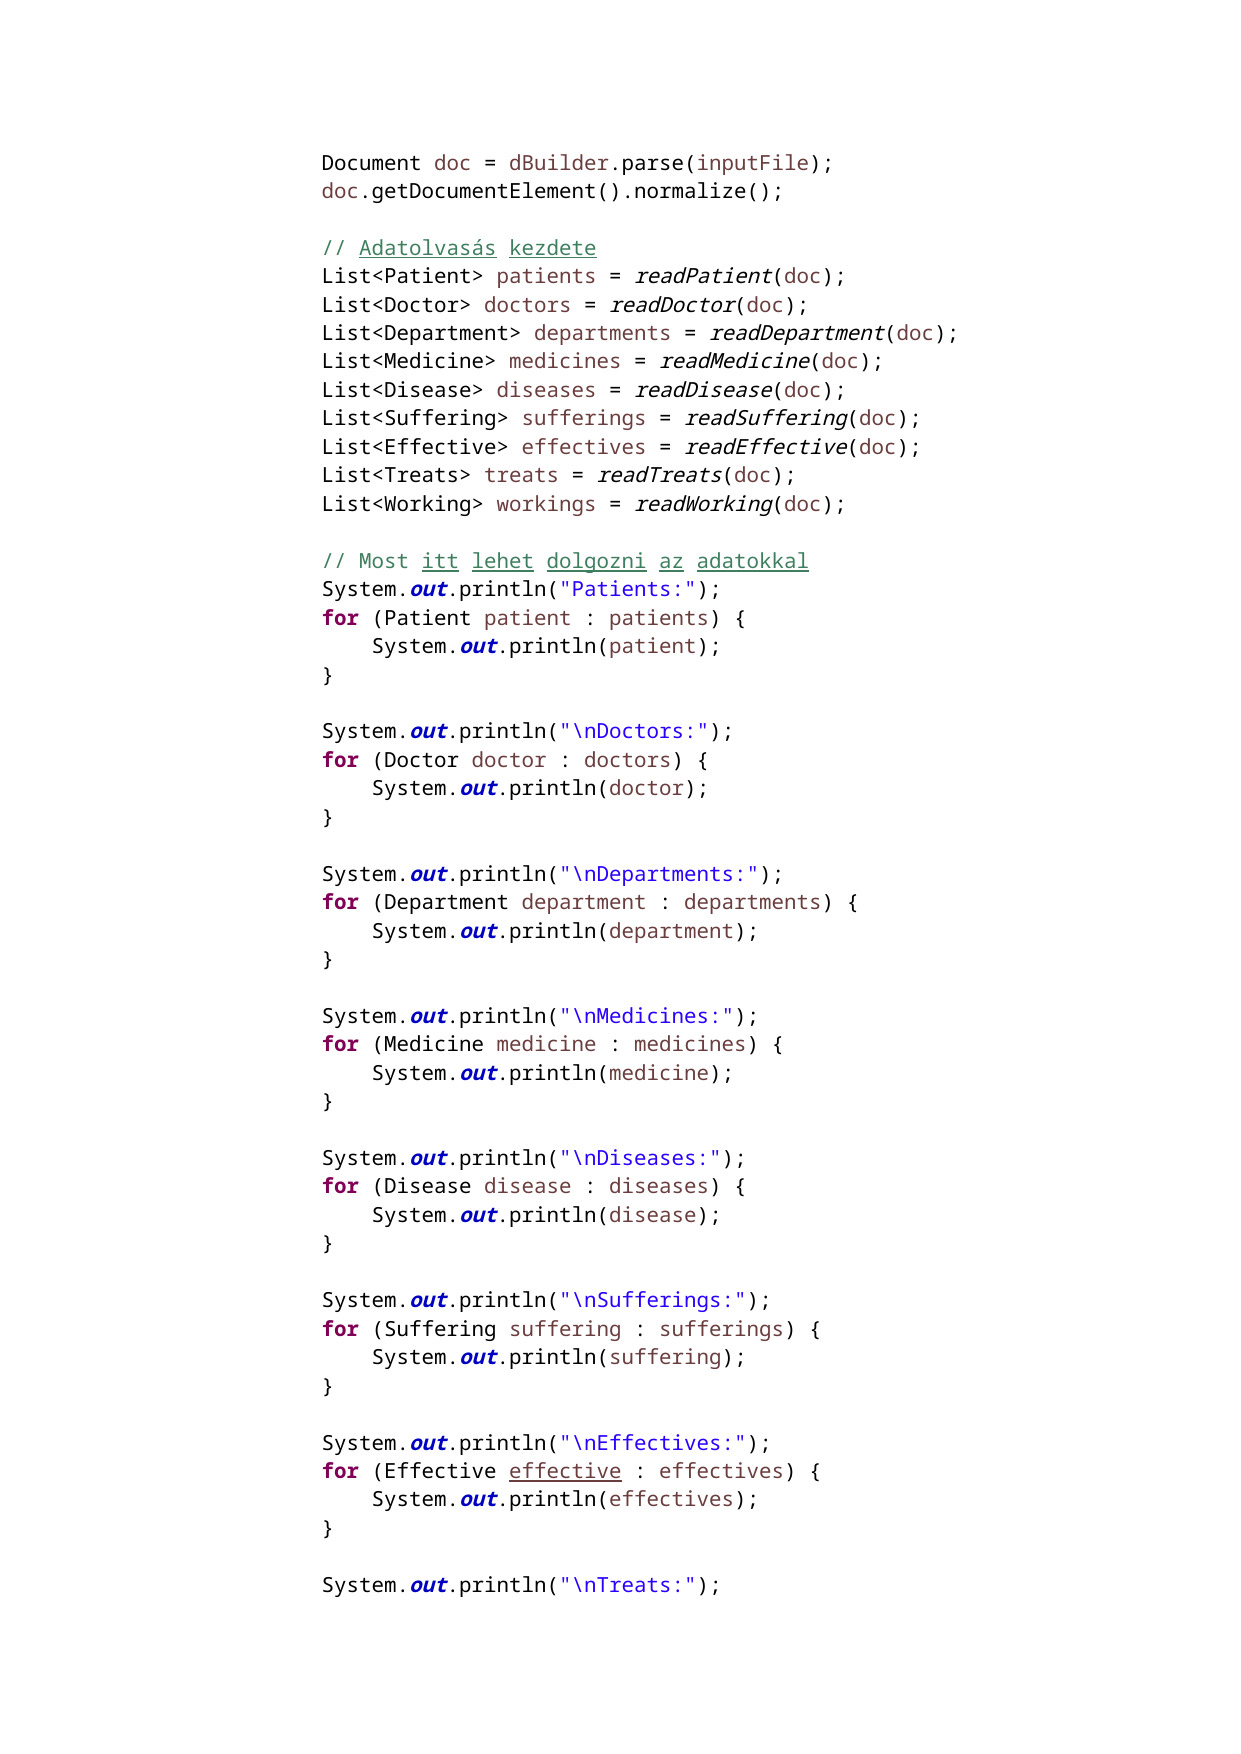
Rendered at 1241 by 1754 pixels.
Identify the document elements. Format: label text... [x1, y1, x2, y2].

text System.out.println("\nDepartments:"); [148, 859, 1093, 887]
text System.out.println(suffering); [148, 1342, 1093, 1371]
text System.out.println("\nTreats:"); [148, 1570, 1093, 1598]
text } [148, 660, 1093, 688]
text } [148, 1513, 1093, 1541]
text List<Doctor> doctors = readDoctor(doc); [148, 290, 1093, 318]
text for (Medicine medicine : medicines) { [148, 1029, 1093, 1058]
text System.out.println("\nDiseases:"); [148, 1143, 1093, 1172]
text System.out.println(department); [148, 916, 1093, 944]
text System.out.println("Patients:"); [148, 574, 1093, 603]
text System.out.println("\nSufferings:"); [148, 1285, 1093, 1314]
text // Most itt lehet dolgozni az adatokkal [148, 546, 1093, 574]
text System.out.println("\nDoctors:"); [148, 717, 1093, 745]
text for (Disease disease : diseases) { [148, 1172, 1093, 1200]
text } [148, 944, 1093, 973]
text List<Department> departments = readDepartment(doc); [148, 318, 1093, 347]
text System.out.println(disease); [148, 1200, 1093, 1228]
text } [148, 1228, 1093, 1257]
text System.out.println(effectives); [148, 1484, 1093, 1513]
text List<Effective> effectives = readEffective(doc); [148, 432, 1093, 460]
text List<Working> workings = readWorking(doc); [148, 489, 1093, 517]
text System.out.println(doctor); [148, 773, 1093, 802]
text for (Doctor doctor : doctors) { [148, 745, 1093, 773]
text List<Suffering> sufferings = readSuffering(doc); [148, 403, 1093, 432]
text for (Department department : departments) { [148, 887, 1093, 916]
text } [148, 802, 1093, 830]
text // Adatolvasás kezdete [148, 233, 1093, 261]
text Document doc = dBuilder.parse(inputFile); [148, 148, 1093, 176]
text System.out.println("\nMedicines:"); [148, 1001, 1093, 1029]
text System.out.println(patient); [148, 631, 1093, 660]
text doc.getDocumentElement().normalize(); [148, 176, 1093, 204]
text List<Disease> diseases = readDisease(doc); [148, 375, 1093, 403]
text } [148, 1086, 1093, 1115]
text for (Effective effective : effectives) { [148, 1456, 1093, 1484]
text System.out.println("\nEffectives:"); [148, 1428, 1093, 1456]
text for (Suffering suffering : sufferings) { [148, 1314, 1093, 1342]
text List<Treats> treats = readTreats(doc); [148, 460, 1093, 489]
text System.out.println(medicine); [148, 1058, 1093, 1086]
text } [148, 1371, 1093, 1399]
text List<Patient> patients = readPatient(doc); [148, 261, 1093, 290]
text List<Medicine> medicines = readMedicine(doc); [148, 347, 1093, 375]
text for (Patient patient : patients) { [148, 603, 1093, 631]
